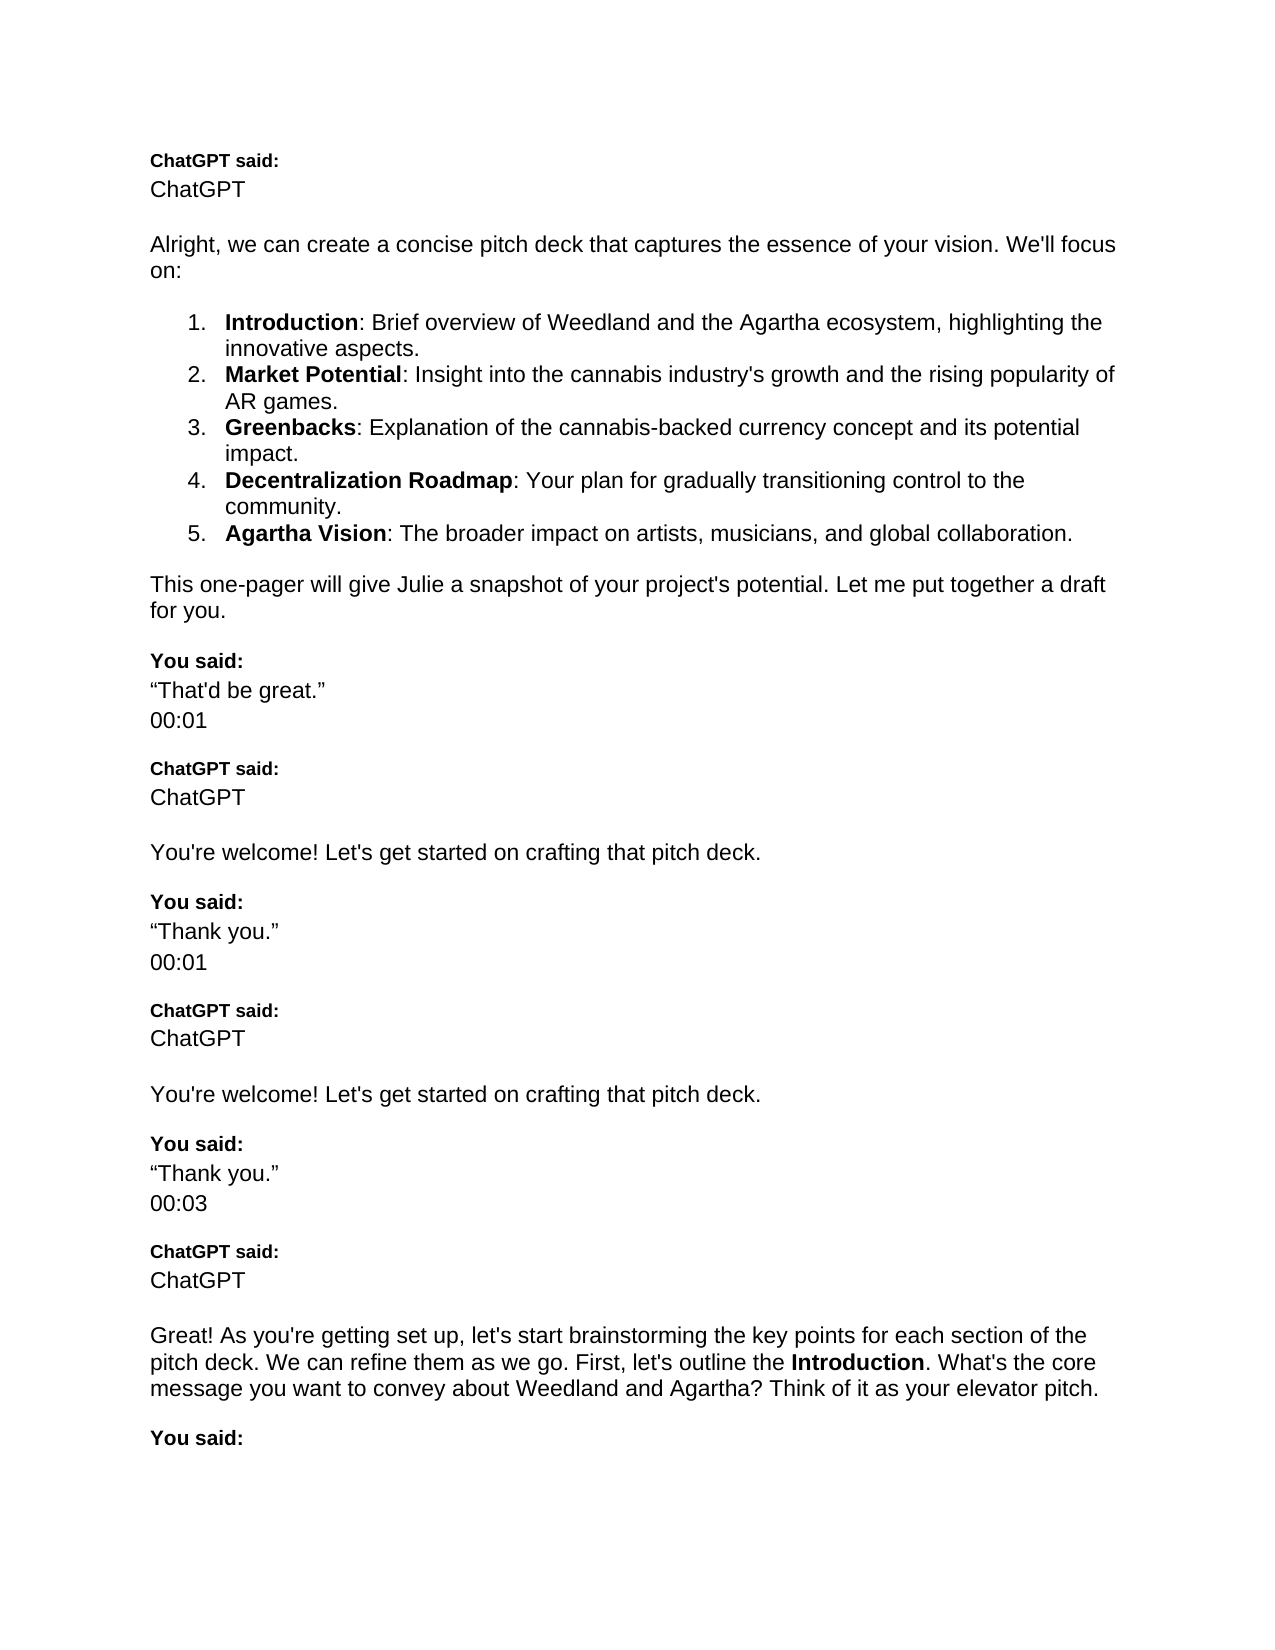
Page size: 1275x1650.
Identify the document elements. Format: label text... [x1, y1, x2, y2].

subtitle You said: [150, 648, 1125, 672]
text “Thank you.” [150, 918, 1125, 945]
text 00:01 [150, 707, 1125, 733]
subtitle You said: [150, 1132, 1125, 1156]
list Market Potential: Insight into the cannabis industry's growth and the rising popularity of AR games. [187, 361, 1125, 414]
text Great! As you're getting set up, let's start brainstorming the key points for each section of the pitch deck. We can refine them as we go. First, let's outline the Introduction. What's the core message you want to convey about Weedland and Agartha? Think of it as your elevator pitch. [150, 1322, 1125, 1401]
subtitle You said: [150, 890, 1125, 914]
text You're welcome! Let's get started on crafting that pitch deck. [150, 839, 1125, 865]
text ChatGPT [150, 1267, 1125, 1293]
text Alright, we can create a concise pitch deck that captures the essence of your vision. We'll focus on: [150, 231, 1125, 284]
list Decentralization Roadmap: Your plan for gradually transitioning control to the community. [187, 467, 1125, 519]
text 00:03 [150, 1190, 1125, 1217]
subtitle ChatGPT said: [150, 758, 1125, 779]
text “Thank you.” [150, 1160, 1125, 1186]
list Agartha Vision: The broader impact on artists, musicians, and global collaboration. [187, 519, 1125, 546]
text 00:01 [150, 948, 1125, 975]
text ChatGPT [150, 176, 1125, 202]
subtitle ChatGPT said: [150, 1241, 1125, 1263]
list Greenbacks: Explanation of the cannabis-backed currency concept and its potential impact. [187, 414, 1125, 467]
text This one-pager will give Julie a snapshot of your project's potential. Let me put together a draft for you. [150, 571, 1125, 623]
subtitle You said: [150, 1426, 1125, 1450]
text “That'd be great.” [150, 677, 1125, 703]
list Introduction: Brief overview of Weedland and the Agartha ecosystem, highlighting the innovative aspects. [187, 309, 1125, 361]
text ChatGPT [150, 784, 1125, 810]
subtitle ChatGPT said: [150, 999, 1125, 1021]
text You're welcome! Let's get started on crafting that pitch deck. [150, 1081, 1125, 1107]
subtitle ChatGPT said: [150, 150, 1125, 172]
text ChatGPT [150, 1025, 1125, 1052]
